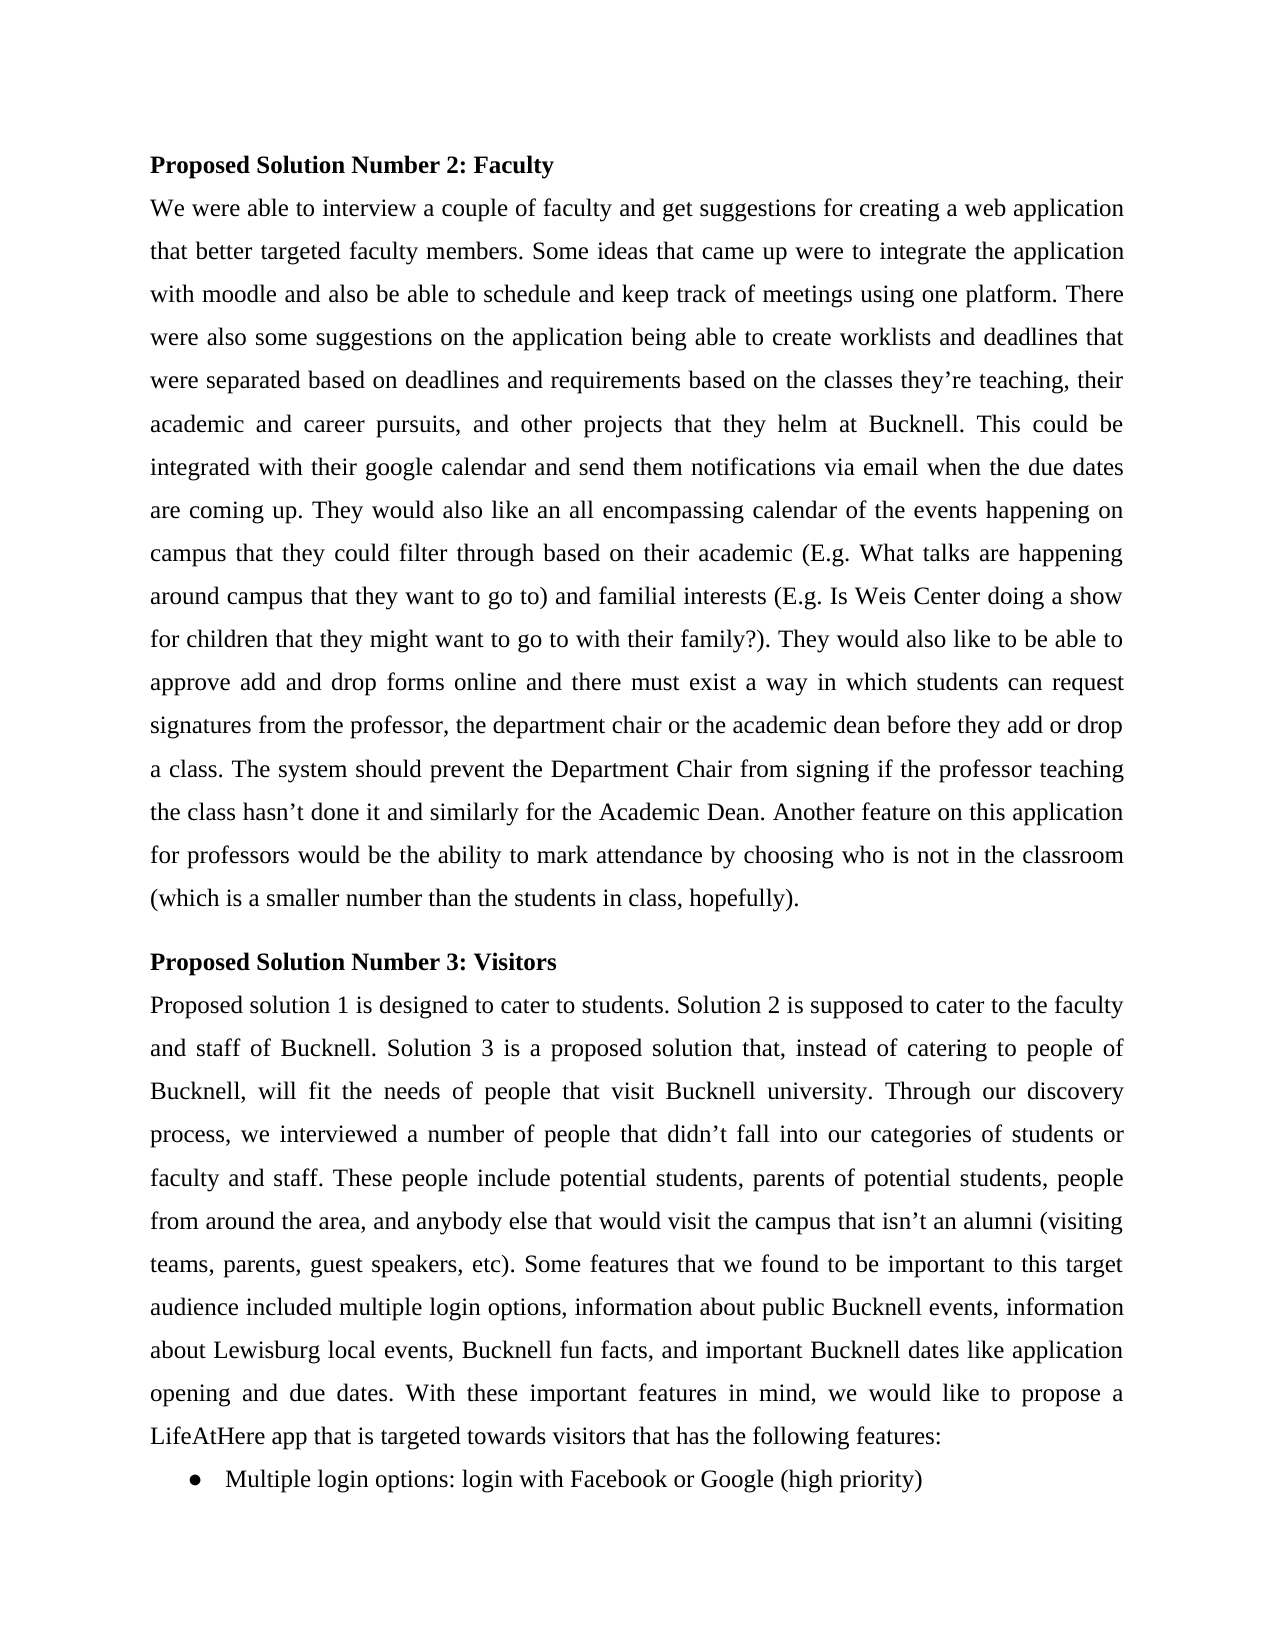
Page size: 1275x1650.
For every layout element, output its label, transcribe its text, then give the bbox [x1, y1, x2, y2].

text Proposed Solution Number 2: Faculty [150, 150, 1125, 179]
text Proposed Solution Number 3: Visitors [150, 947, 1125, 976]
text We were able to interview a couple of faculty and get suggestions for creating a web application that better targeted faculty members. Some ideas that came up were to integrate the application with moodle and also be able to schedule and keep track of meetings using one platform. There were also some suggestions on the application being able to create worklists and deadlines that were separated based on deadlines and requirements based on the classes they’re teaching, their academic and career pursuits, and other projects that they helm at Bucknell. This could be integrated with their google calendar and send them notifications via email when the due dates are coming up. They would also like an all encompassing calendar of the events happening on campus that they could filter through based on their academic (E.g. What talks are happening around campus that they want to go to) and familial interests (E.g. Is Weis Center doing a show for children that they might want to go to with their family?). They would also like to be able to approve add and drop forms online and there must exist a way in which students can request signatures from the professor, the department chair or the academic dean before they add or drop a class. The system should prevent the Department Chair from signing if the professor teaching the class hasn’t done it and similarly for the Academic Dean. Another feature on this application for professors would be the ability to mark attendance by choosing who is not in the classroom (which is a smaller number than the students in class, hopefully). [150, 193, 1125, 912]
text Proposed solution 1 is designed to cater to students. Solution 2 is supposed to cater to the faculty and staff of Bucknell. Solution 3 is a proposed solution that, instead of catering to people of Bucknell, will fit the needs of people that visit Bucknell university. Through our discovery process, we interviewed a number of people that didn’t fall into our categories of students or faculty and staff. These people include potential students, parents of potential students, people from around the area, and anybody else that would visit the campus that isn’t an alumni (visiting teams, parents, guest speakers, etc). Some features that we found to be important to this target audience included multiple login options, information about public Bucknell events, information about Lewisburg local events, Bucknell fun facts, and important Bucknell dates like application opening and due dates. With these important features in mind, we would like to propose a LifeAtHere app that is targeted towards visitors that has the following features: [150, 990, 1125, 1450]
list Multiple login options: login with Facebook or Google (high priority) [187, 1464, 1125, 1493]
